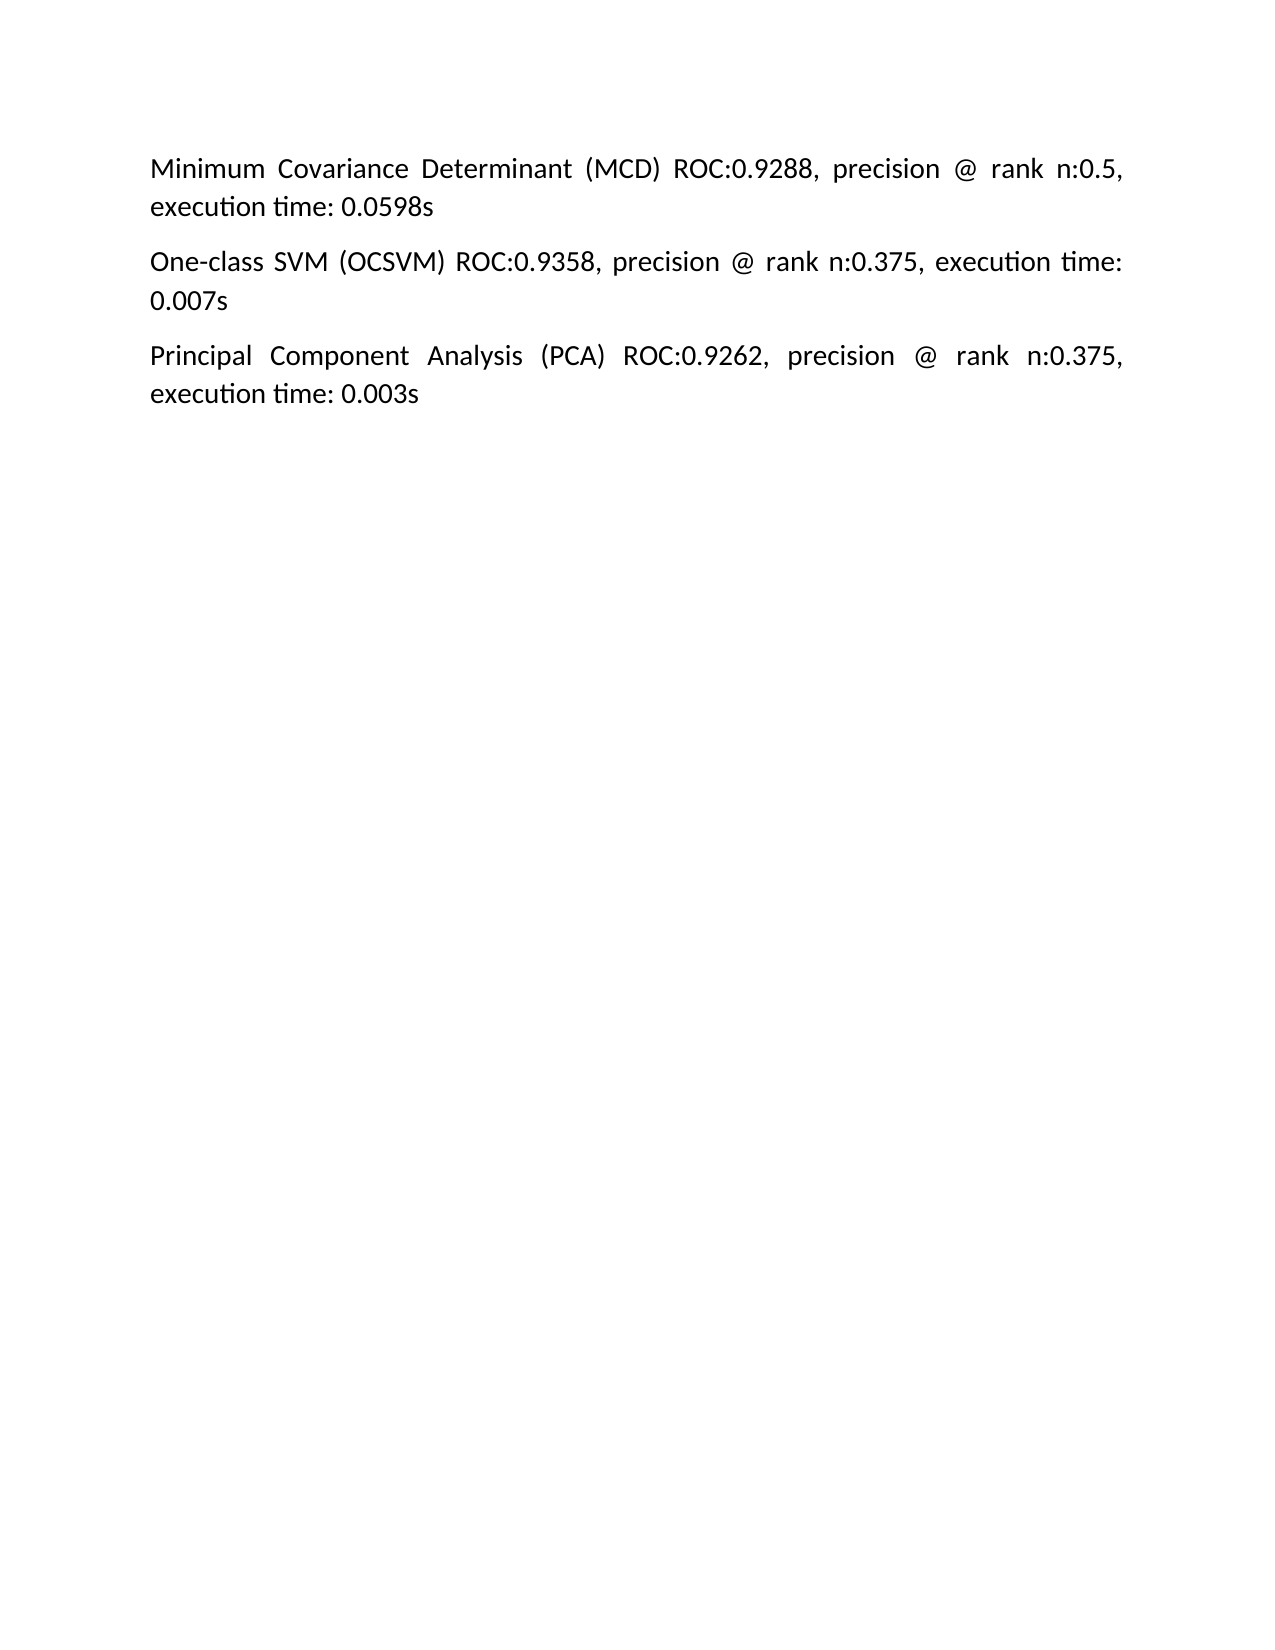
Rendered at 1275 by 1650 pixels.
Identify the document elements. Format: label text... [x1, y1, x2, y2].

text Minimum Covariance Determinant (MCD) ROC:0.9288, precision @ rank n:0.5, execution time: 0.0598s [150, 150, 1125, 224]
text Principal Component Analysis (PCA) ROC:0.9262, precision @ rank n:0.375, execution time: 0.003s [150, 337, 1125, 411]
text One-class SVM (OCSVM) ROC:0.9358, precision @ rank n:0.375, execution time: 0.007s [150, 243, 1125, 318]
